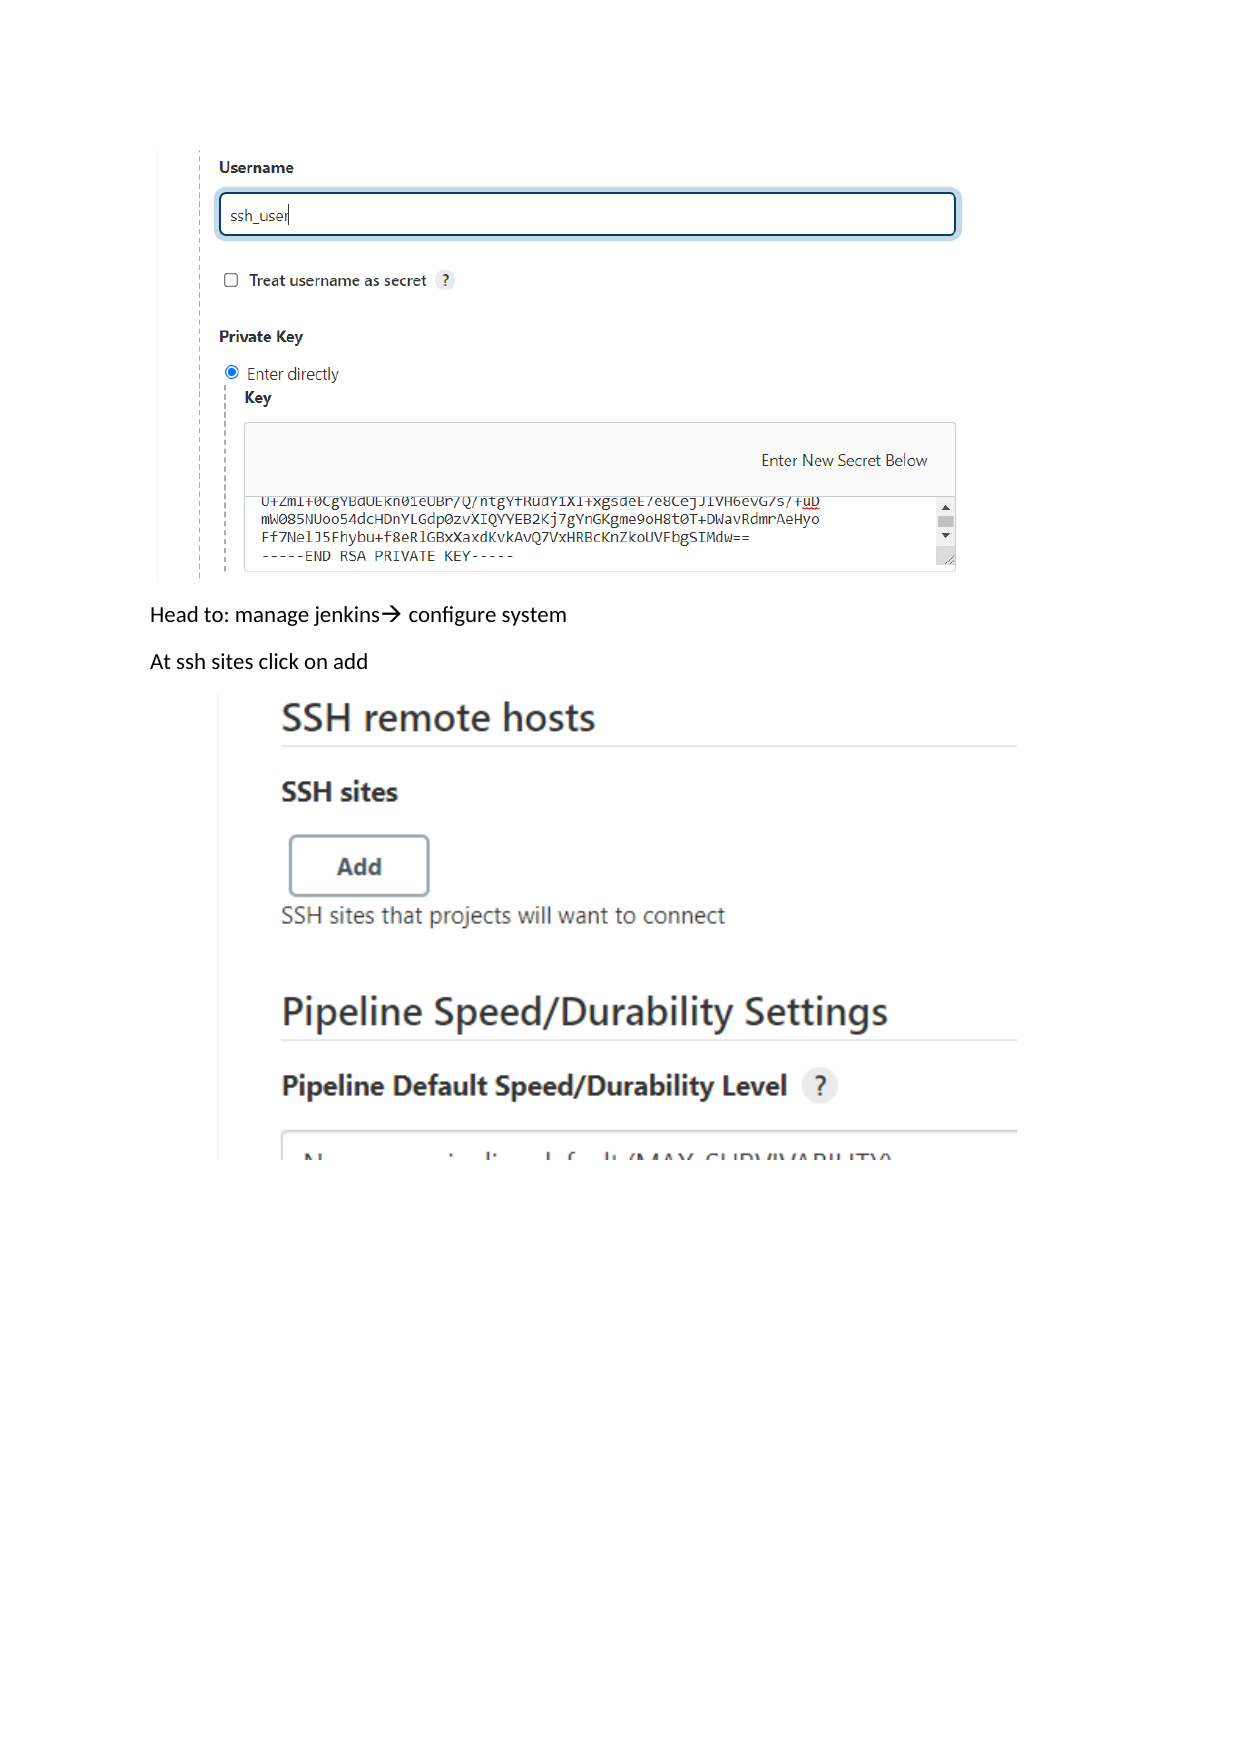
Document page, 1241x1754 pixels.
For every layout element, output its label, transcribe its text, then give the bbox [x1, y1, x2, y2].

text At ssh sites click on add [150, 647, 1090, 675]
text Head to: manage jenkins configure system [150, 600, 1090, 628]
picture [150, 694, 1018, 1160]
picture [150, 150, 1091, 582]
